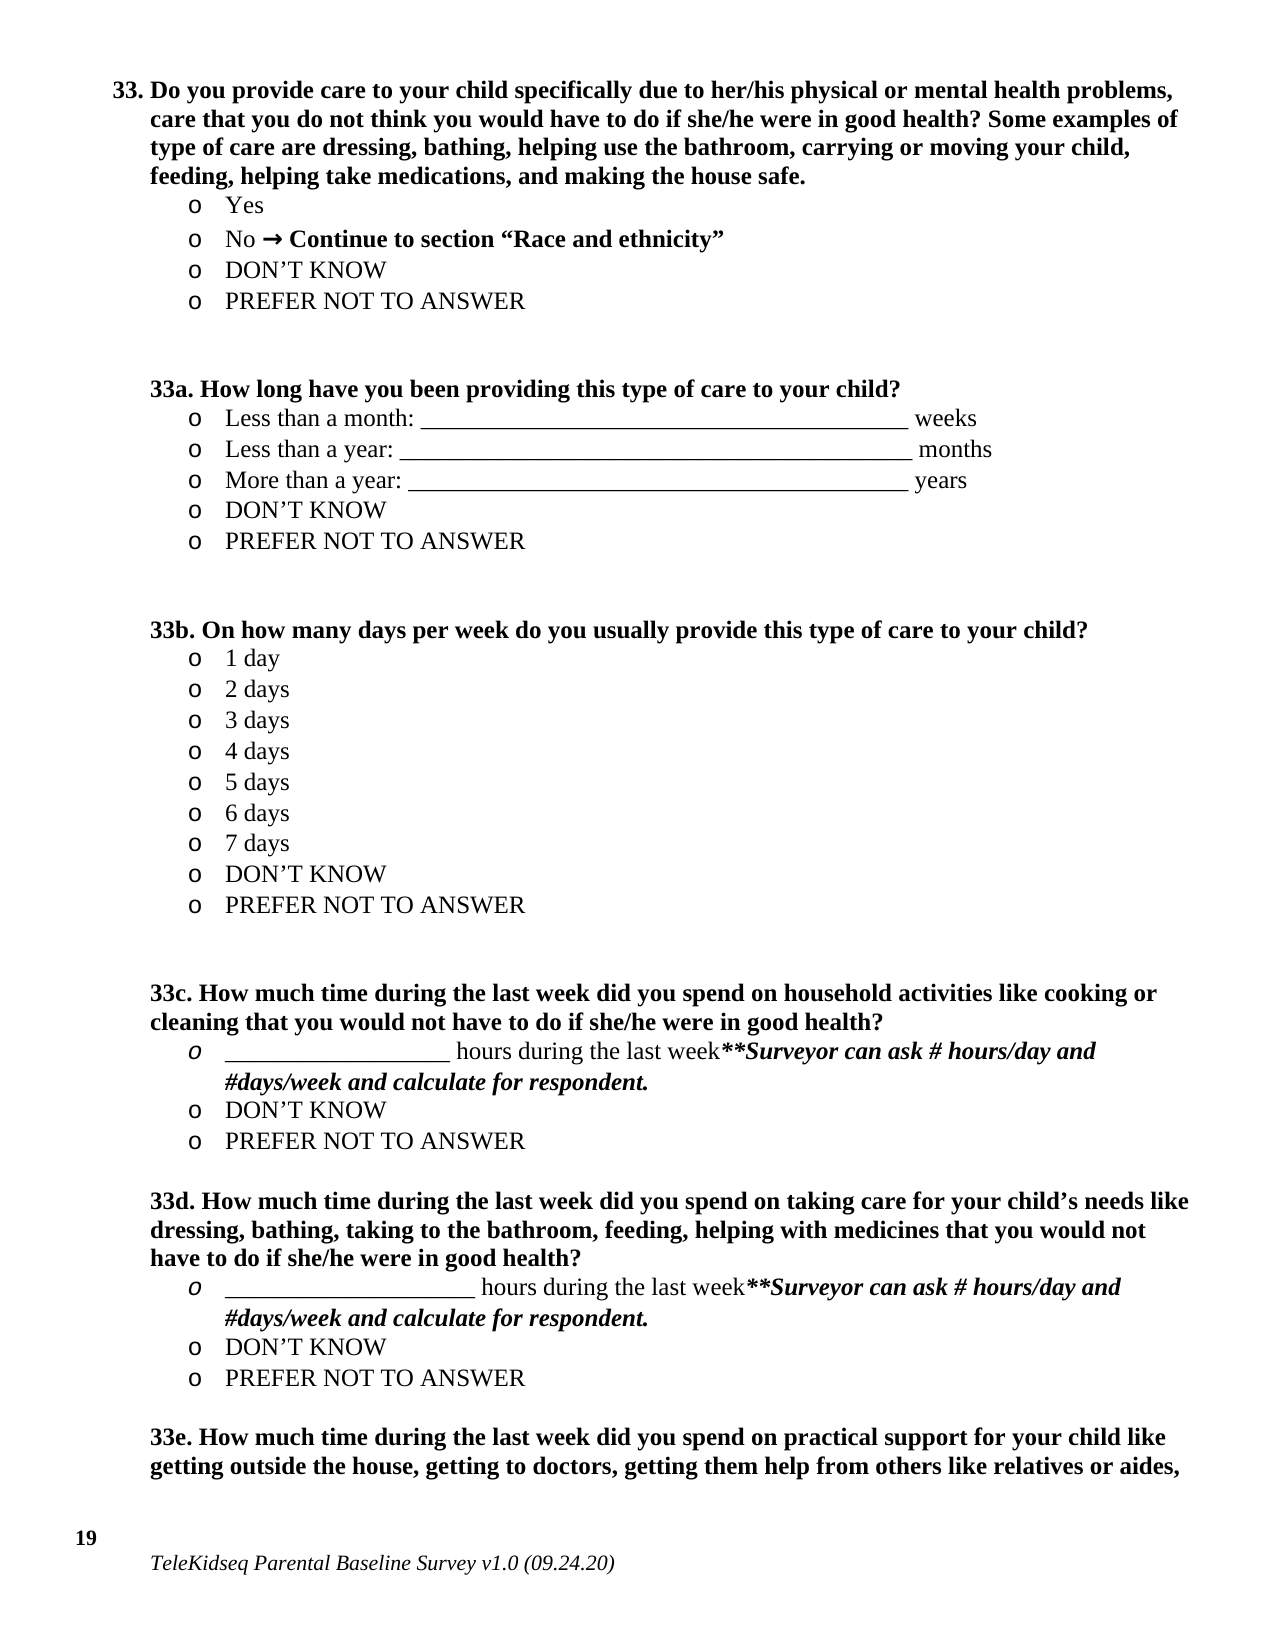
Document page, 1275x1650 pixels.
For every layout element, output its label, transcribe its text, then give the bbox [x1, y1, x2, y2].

list PREFER NOT TO ANSWER [187, 526, 1200, 557]
list Do you provide care to your child specifically due to her/his physical or mental health problems, care that you do not think you would have to do if she/he were in good health? Some examples of type of care are dressing, bathing, helping use the bathroom, carrying or moving your child, feeding, helping take medications, and making the house safe. [112, 75, 1200, 190]
list ____________________ hours during the last week**Surveyor can ask # hours/day and #days/week and calculate for respondent. [187, 1272, 1200, 1332]
list 4 days [187, 736, 1200, 767]
list DON’T KNOW [187, 859, 1200, 890]
text 33d. How much time during the last week did you spend on taking care for your child’s needs like dressing, bathing, taking to the bathroom, feeding, helping with medicines that you would not have to do if she/he were in good health? [150, 1186, 1200, 1272]
list PREFER NOT TO ANSWER [187, 1126, 1200, 1157]
list 6 days [187, 798, 1200, 828]
list More than a year: ________________________________________ years [187, 465, 1200, 496]
list __________________ hours during the last week**Surveyor can ask # hours/day and #days/week and calculate for respondent. [187, 1036, 1200, 1096]
list Less than a year: _________________________________________ months [187, 434, 1200, 465]
text 33c. How much time during the last week did you spend on household activities like cooking or cleaning that you would not have to do if she/he were in good health? [150, 978, 1200, 1036]
list 2 days [187, 674, 1200, 705]
list DON’T KNOW [187, 1332, 1200, 1363]
list 7 days [187, 828, 1200, 859]
list No Continue to section “Race and ethnicity” [187, 221, 1200, 255]
list PREFER NOT TO ANSWER [187, 286, 1200, 317]
list Less than a month: _______________________________________ weeks [187, 403, 1200, 434]
list DON’T KNOW [187, 255, 1200, 286]
list Yes [187, 190, 1200, 221]
list PREFER NOT TO ANSWER [187, 1363, 1200, 1393]
list 1 day [187, 643, 1200, 674]
list 3 days [187, 705, 1200, 736]
text 33b. On how many days per week do you usually provide this type of care to your child? [150, 615, 1200, 643]
list DON’T KNOW [187, 496, 1200, 526]
list PREFER NOT TO ANSWER [187, 890, 1200, 921]
list DON’T KNOW [187, 1096, 1200, 1126]
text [150, 1422, 1200, 1480]
list 5 days [187, 767, 1200, 798]
text 33a. How long have you been providing this type of care to your child? [150, 374, 1200, 403]
